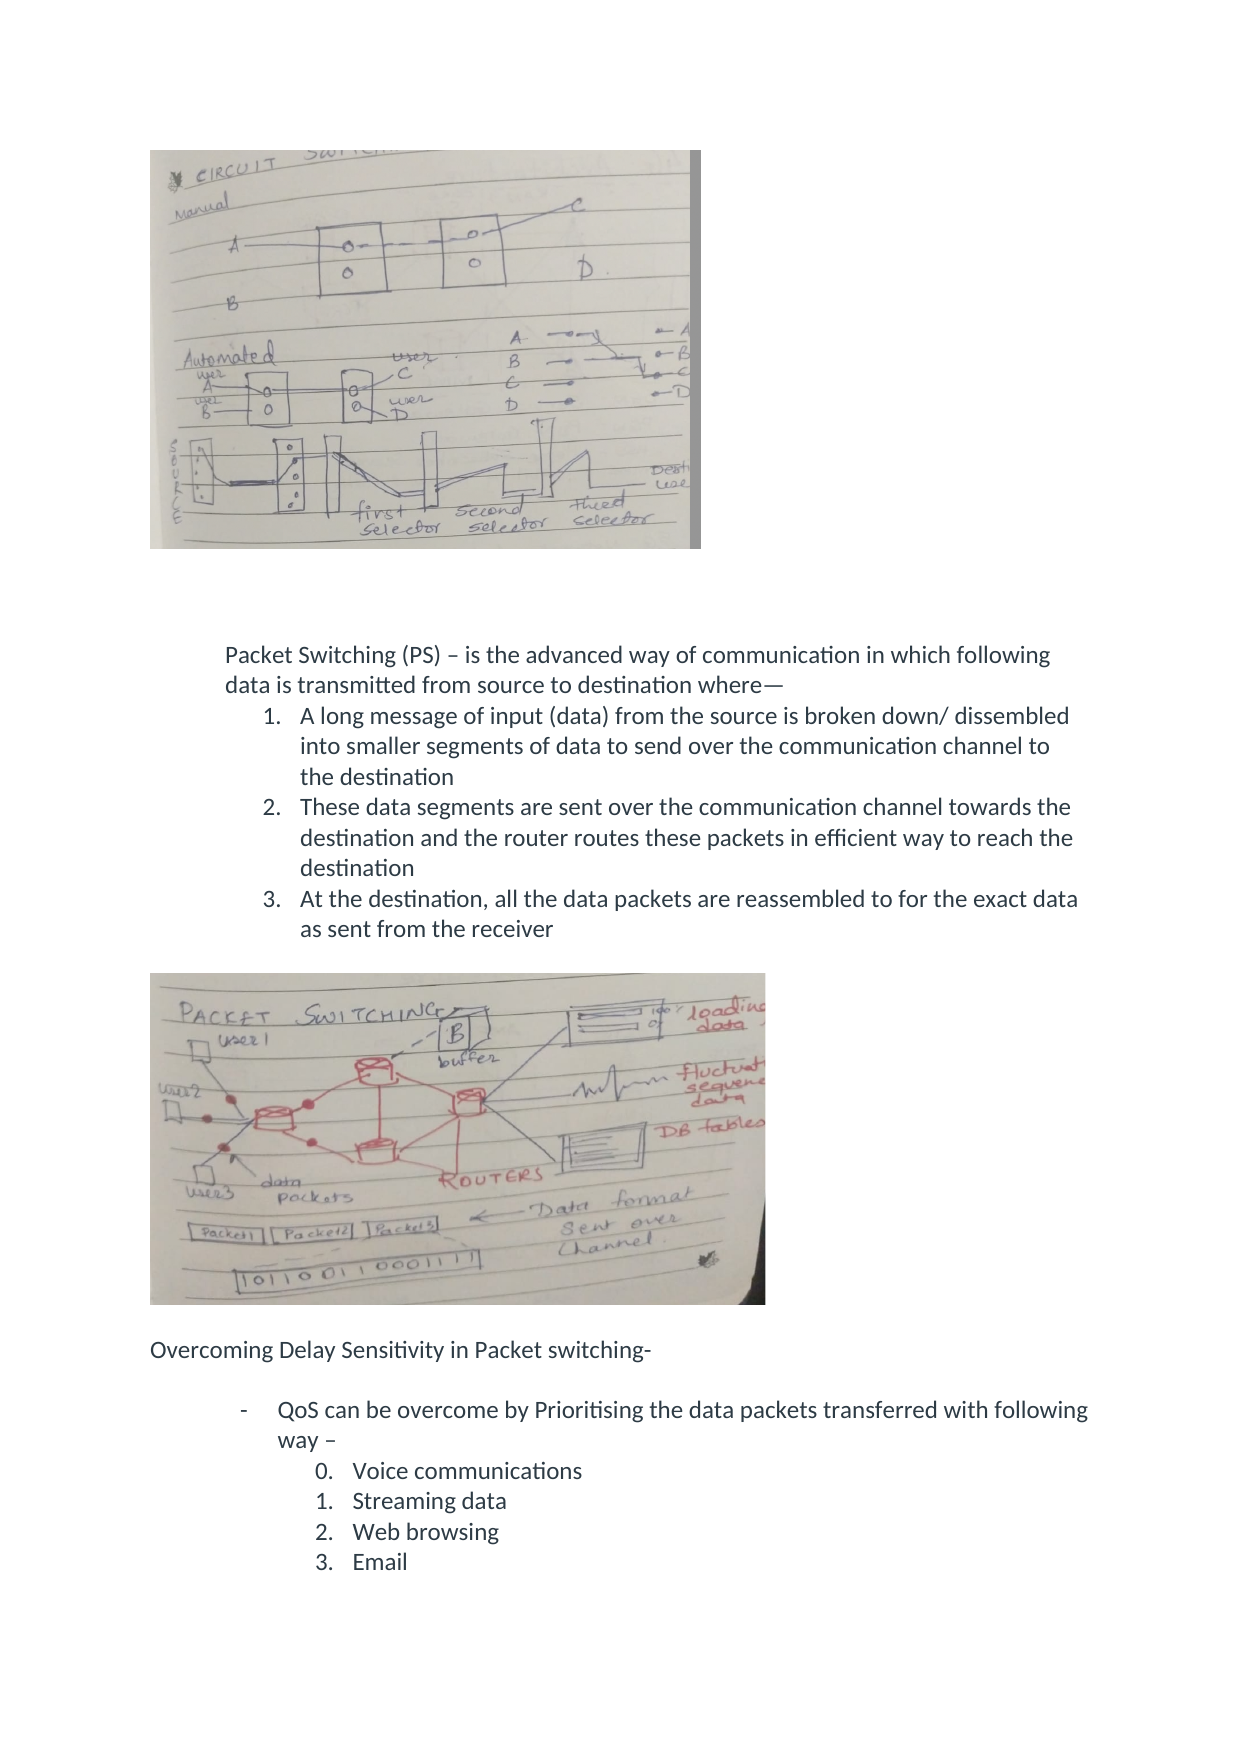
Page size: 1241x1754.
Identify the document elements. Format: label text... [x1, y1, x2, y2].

list A long message of input (data) from the source is broken down/ dissembled into smaller segments of data to send over the communication channel to the destination [262, 700, 1090, 791]
list Voice communications [315, 1455, 1090, 1485]
list Streaming data [315, 1485, 1090, 1516]
list QoS can be overcome by Prioritising the data packets transferred with following way – [240, 1394, 1090, 1455]
picture [150, 973, 766, 1305]
list Web browsing [315, 1516, 1090, 1546]
list At the destination, all the data packets are reassembled to for the exact data as sent from the receiver [262, 883, 1090, 944]
list Packet Switching (PS) – is the advanced way of communication in which following data is transmitted from source to destination where— [225, 639, 1090, 700]
list These data segments are sent over the communication channel towards the destination and the router routes these packets in efficient way to reach the destination [262, 791, 1090, 883]
text Overcoming Delay Sensitivity in Packet switching- [150, 1334, 1090, 1364]
list Email [315, 1546, 1090, 1577]
picture [150, 150, 701, 549]
